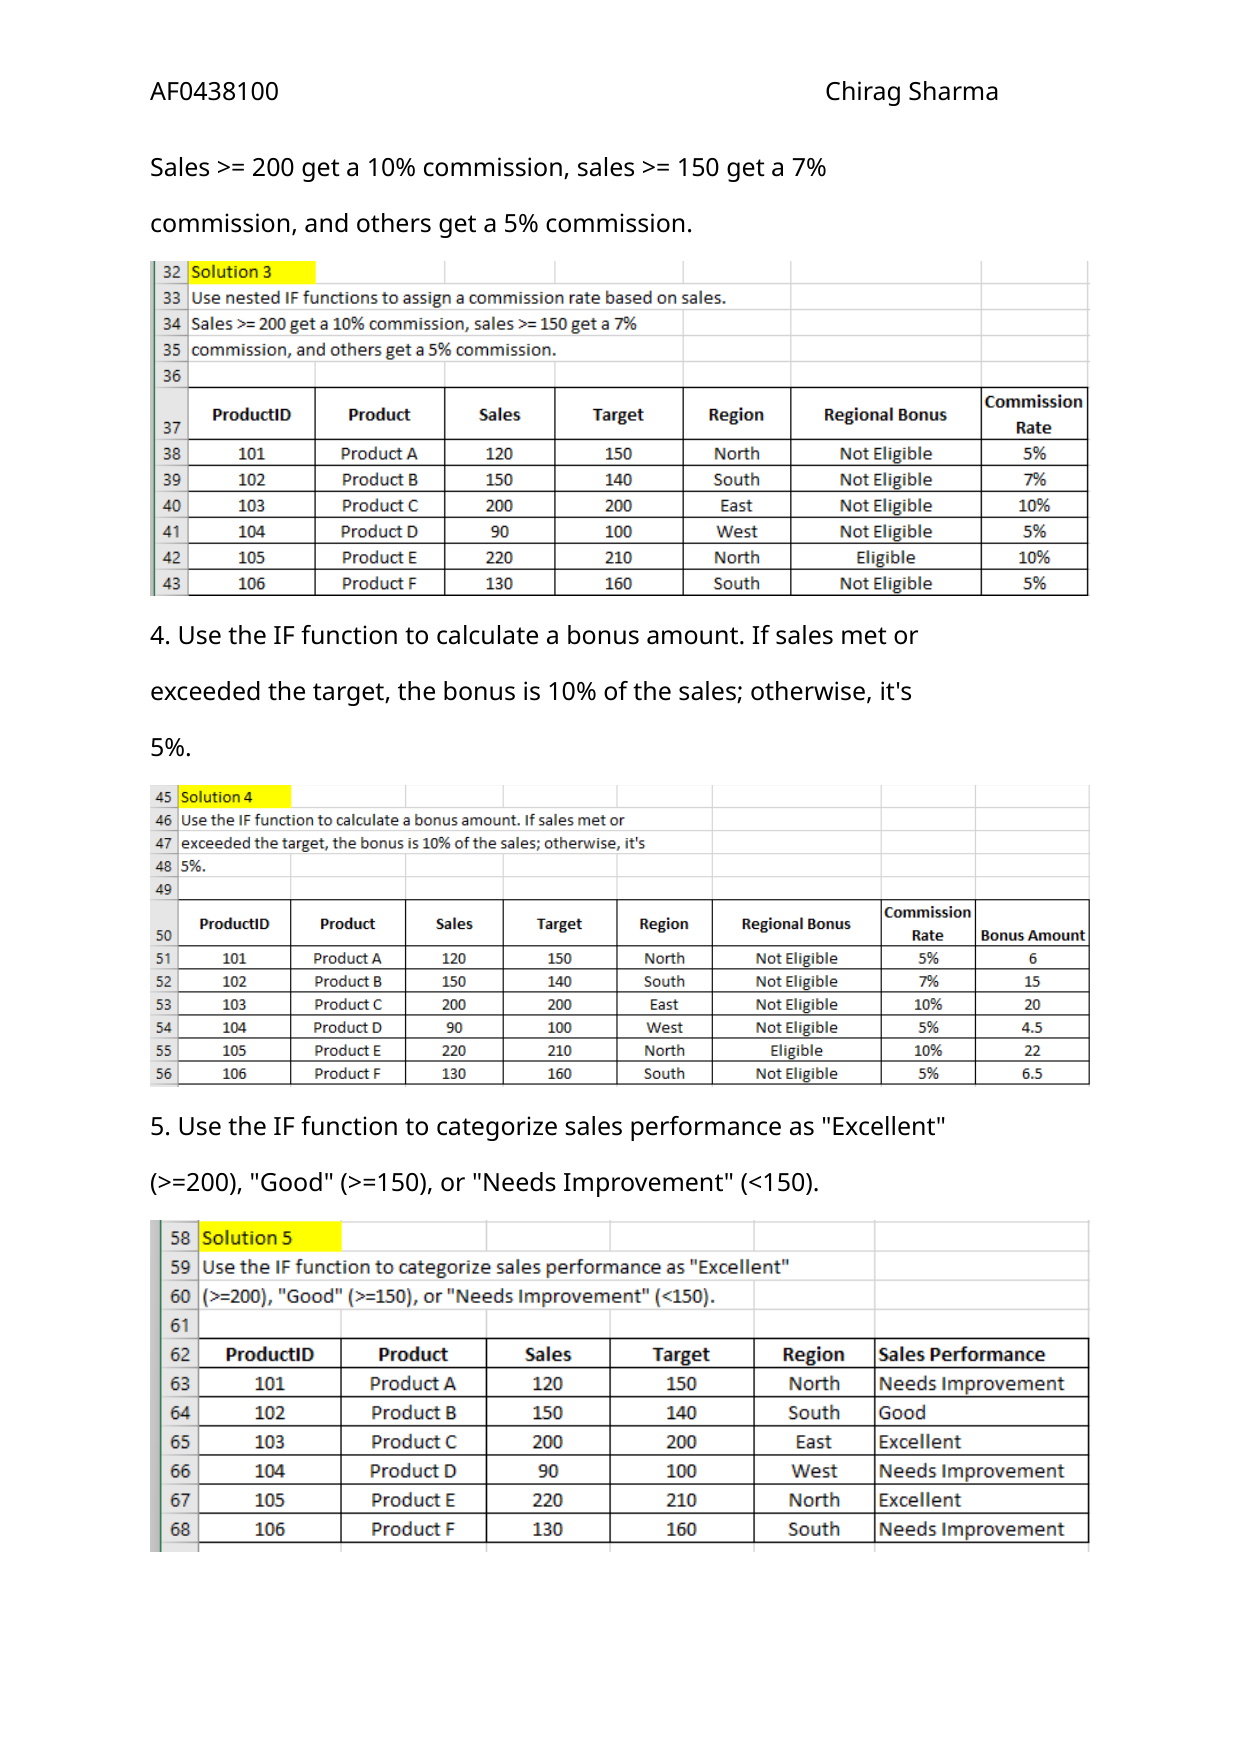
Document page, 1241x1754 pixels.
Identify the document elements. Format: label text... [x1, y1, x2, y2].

text commission, and others get a 5% commission. [150, 206, 1090, 240]
text (>=200), "Good" (>=150), or "Needs Improvement" (<150). [150, 1164, 1090, 1198]
text 5. Use the IF function to categorize sales performance as "Excellent" [150, 1109, 1090, 1143]
text exceeded the target, the bonus is 10% of the sales; otherwise, it's [150, 673, 1090, 707]
picture [150, 785, 1091, 1087]
text Sales >= 200 get a 10% commission, sales >= 150 get a 7% [150, 150, 1090, 184]
text 5%. [150, 729, 1090, 763]
text 4. Use the IF function to calculate a bonus amount. If sales met or [150, 617, 1090, 652]
picture [150, 261, 1091, 596]
picture [150, 1220, 1091, 1552]
